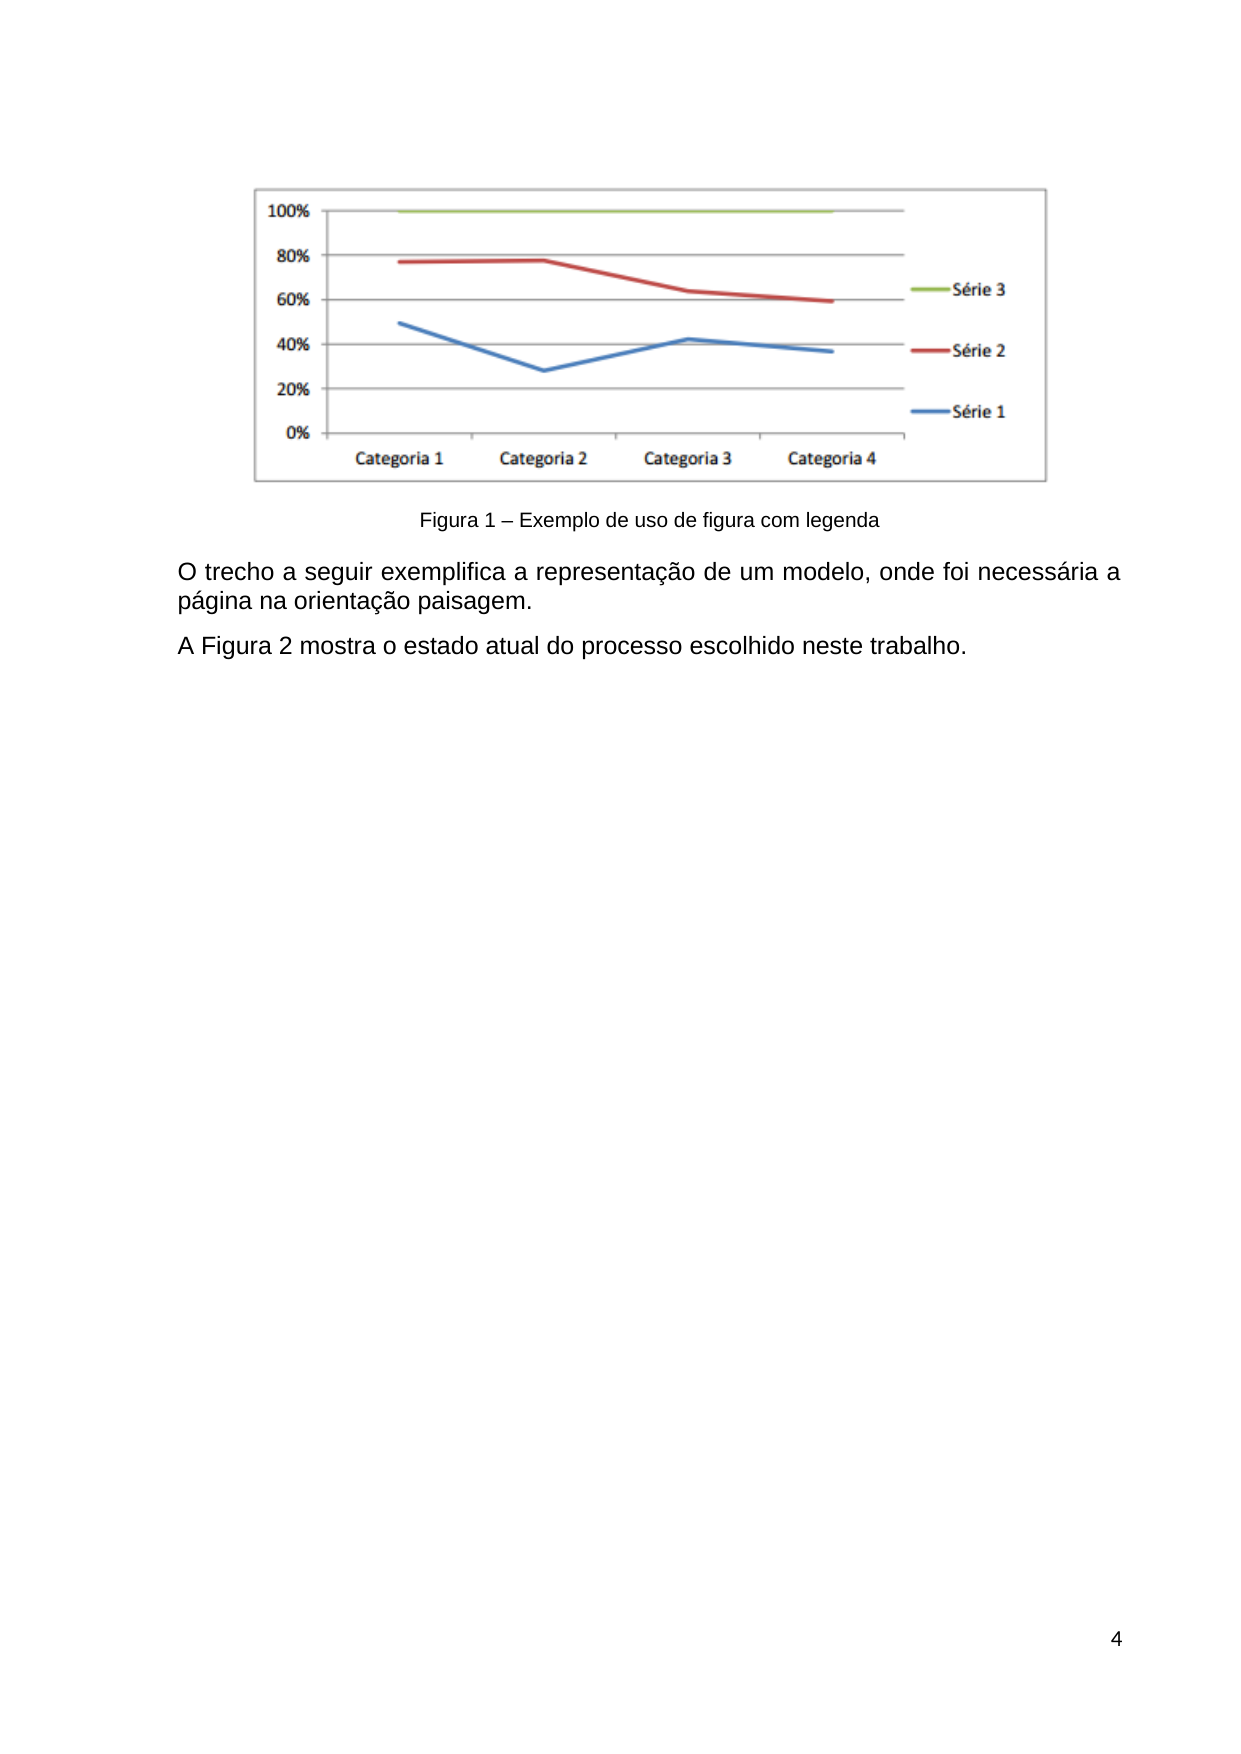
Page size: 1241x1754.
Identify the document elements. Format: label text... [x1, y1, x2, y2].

text O trecho a seguir exemplifica a representação de um modelo, onde foi necessária a página na orientação paisagem. [177, 557, 1122, 614]
text A Figura 2 mostra o estado atual do processo escolhido neste trabalho. [177, 631, 1122, 660]
picture [238, 177, 1061, 492]
text Figura 1 – Exemplo de uso de figura com legenda [177, 508, 1122, 532]
